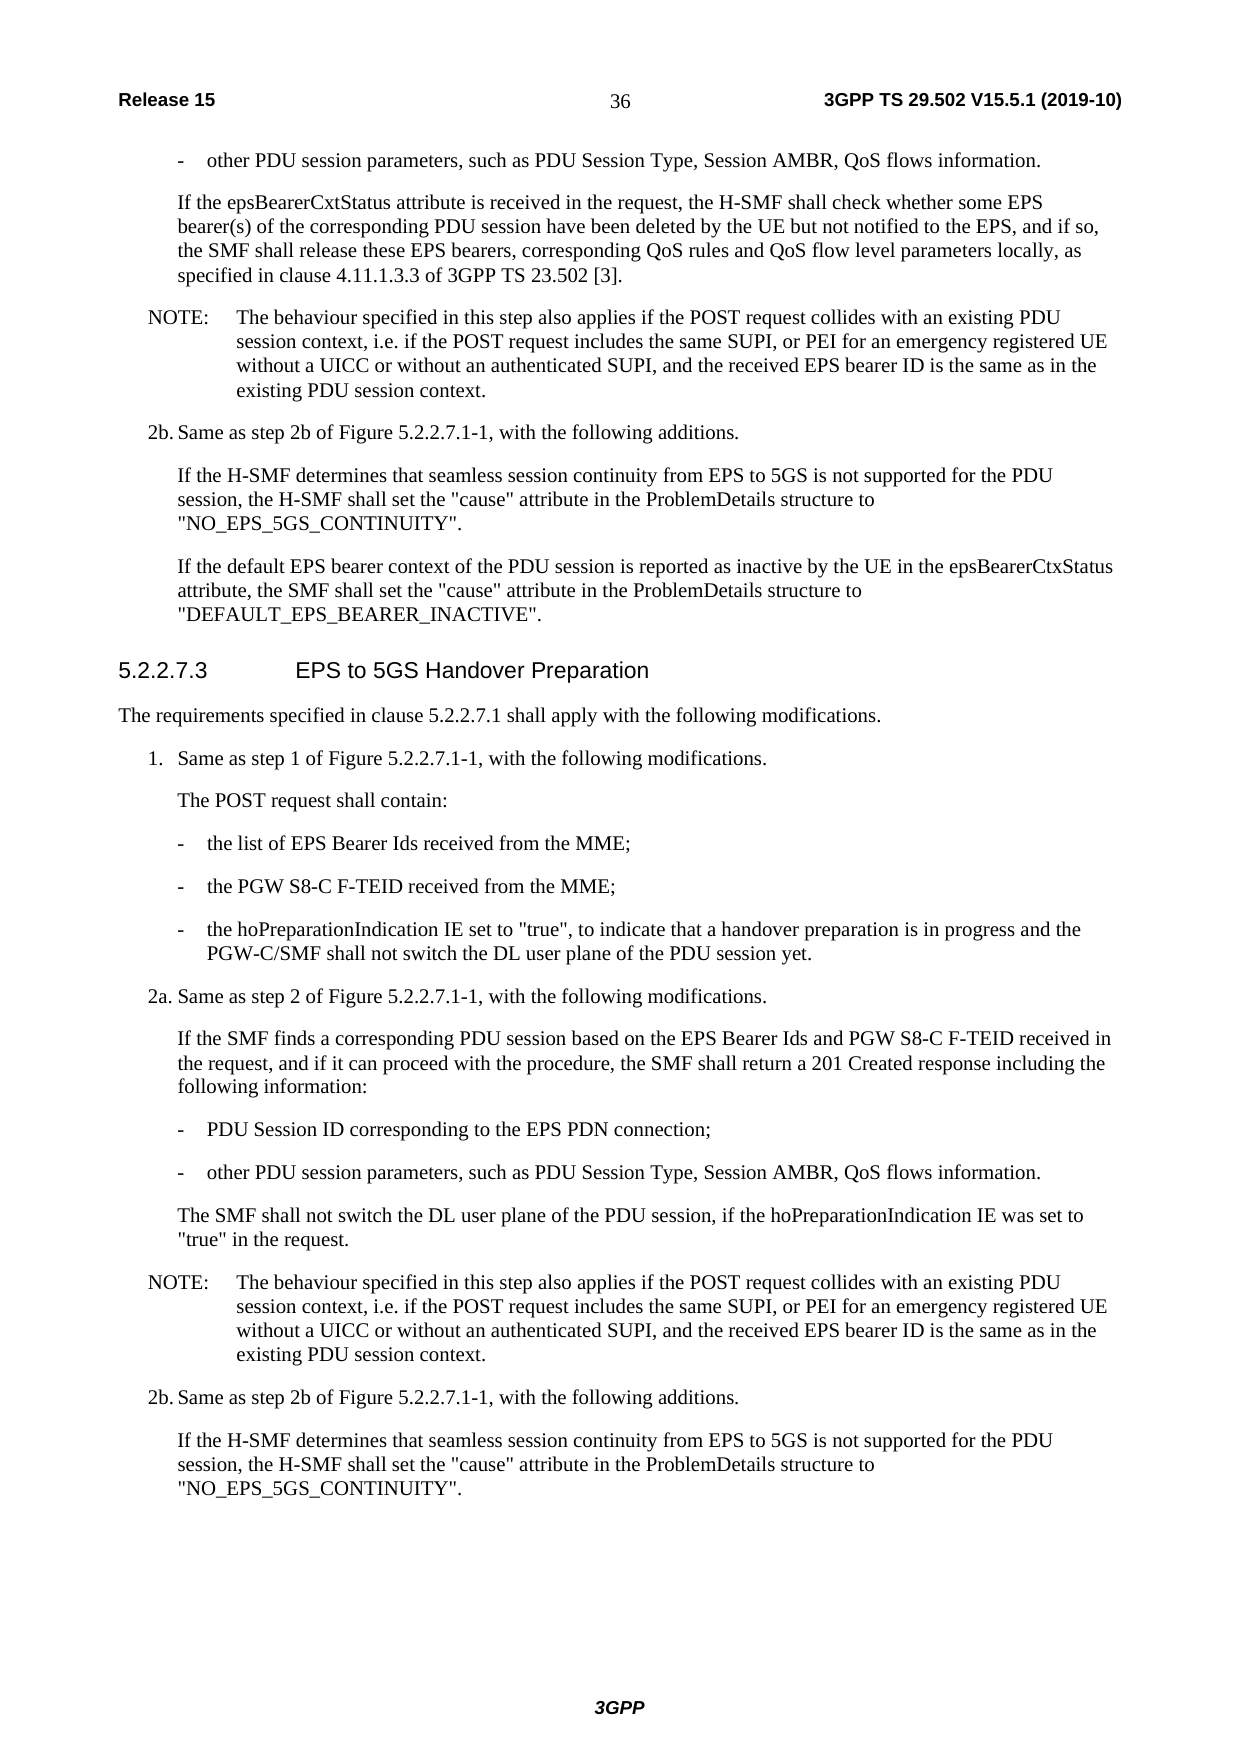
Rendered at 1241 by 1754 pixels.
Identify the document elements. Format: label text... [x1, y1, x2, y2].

text - the hoPreparationIndication IE set to "true", to indicate that a handover preparation is in progress and the PGW-C/SMF shall not switch the DL user plane of the PDU session yet. [177, 917, 1122, 965]
text 2b. Same as step 2b of Figure 5.2.2.7.1-1, with the following additions. [148, 1385, 1122, 1409]
subtitle 5.2.2.7.3 EPS to 5GS Handover Preparation [118, 657, 1122, 684]
text - the list of EPS Bearer Ids received from the MME; [177, 831, 1122, 855]
text If the H-SMF determines that seamless session continuity from EPS to 5GS is not supported for the PDU session, the H-SMF shall set the "cause" attribute in the ProblemDetails structure to "NO_EPS_5GS_CONTINUITY". [177, 1428, 1122, 1500]
text NOTE: The behaviour specified in this step also applies if the POST request collides with an existing PDU session context, i.e. if the POST request includes the same SUPI, or PEI for an emergency registered UE without a UICC or without an authenticated SUPI, and the received EPS bearer ID is the same as in the existing PDU session context. [148, 305, 1122, 402]
text - PDU Session ID corresponding to the EPS PDN connection; [177, 1117, 1122, 1141]
text - the PGW S8-C F-TEID received from the MME; [177, 874, 1122, 898]
text The POST request shall contain: [177, 788, 1122, 812]
text 1. Same as step 1 of Figure 5.2.2.7.1-1, with the following modifications. [148, 745, 1122, 769]
text If the H-SMF determines that seamless session continuity from EPS to 5GS is not supported for the PDU session, the H-SMF shall set the "cause" attribute in the ProblemDetails structure to "NO_EPS_5GS_CONTINUITY". [177, 463, 1122, 535]
text - other PDU session parameters, such as PDU Session Type, Session AMBR, QoS flows information. [177, 1160, 1122, 1184]
text If the default EPS bearer context of the PDU session is reported as inactive by the UE in the epsBearerCtxStatus attribute, the SMF shall set the "cause" attribute in the ProblemDetails structure to "DEFAULT_EPS_BEARER_INACTIVE". [177, 554, 1122, 626]
text The SMF shall not switch the DL user plane of the PDU session, if the hoPreparationIndication IE was set to "true" in the request. [177, 1203, 1122, 1251]
text If the epsBearerCxtStatus attribute is received in the request, the H-SMF shall check whether some EPS bearer(s) of the corresponding PDU session have been deleted by the UE but not notified to the EPS, and if so, the SMF shall release these EPS bearers, corresponding QoS rules and QoS flow level parameters locally, as specified in clause 4.11.1.3.3 of 3GPP TS 23.502 [3]. [177, 190, 1122, 287]
text 2b. Same as step 2b of Figure 5.2.2.7.1-1, with the following additions. [148, 420, 1122, 444]
text If the SMF finds a corresponding PDU session based on the EPS Bearer Ids and PGW S8-C F-TEID received in the request, and if it can proceed with the procedure, the SMF shall return a 201 Created response including the following information: [177, 1026, 1122, 1098]
text 2a. Same as step 2 of Figure 5.2.2.7.1-1, with the following modifications. [148, 983, 1122, 1008]
text NOTE: The behaviour specified in this step also applies if the POST request collides with an existing PDU session context, i.e. if the POST request includes the same SUPI, or PEI for an emergency registered UE without a UICC or without an authenticated SUPI, and the received EPS bearer ID is the same as in the existing PDU session context. [148, 1270, 1122, 1366]
text The requirements specified in clause 5.2.2.7.1 shall apply with the following modifications. [118, 703, 1122, 727]
text - other PDU session parameters, such as PDU Session Type, Session AMBR, QoS flows information. [177, 147, 1122, 172]
